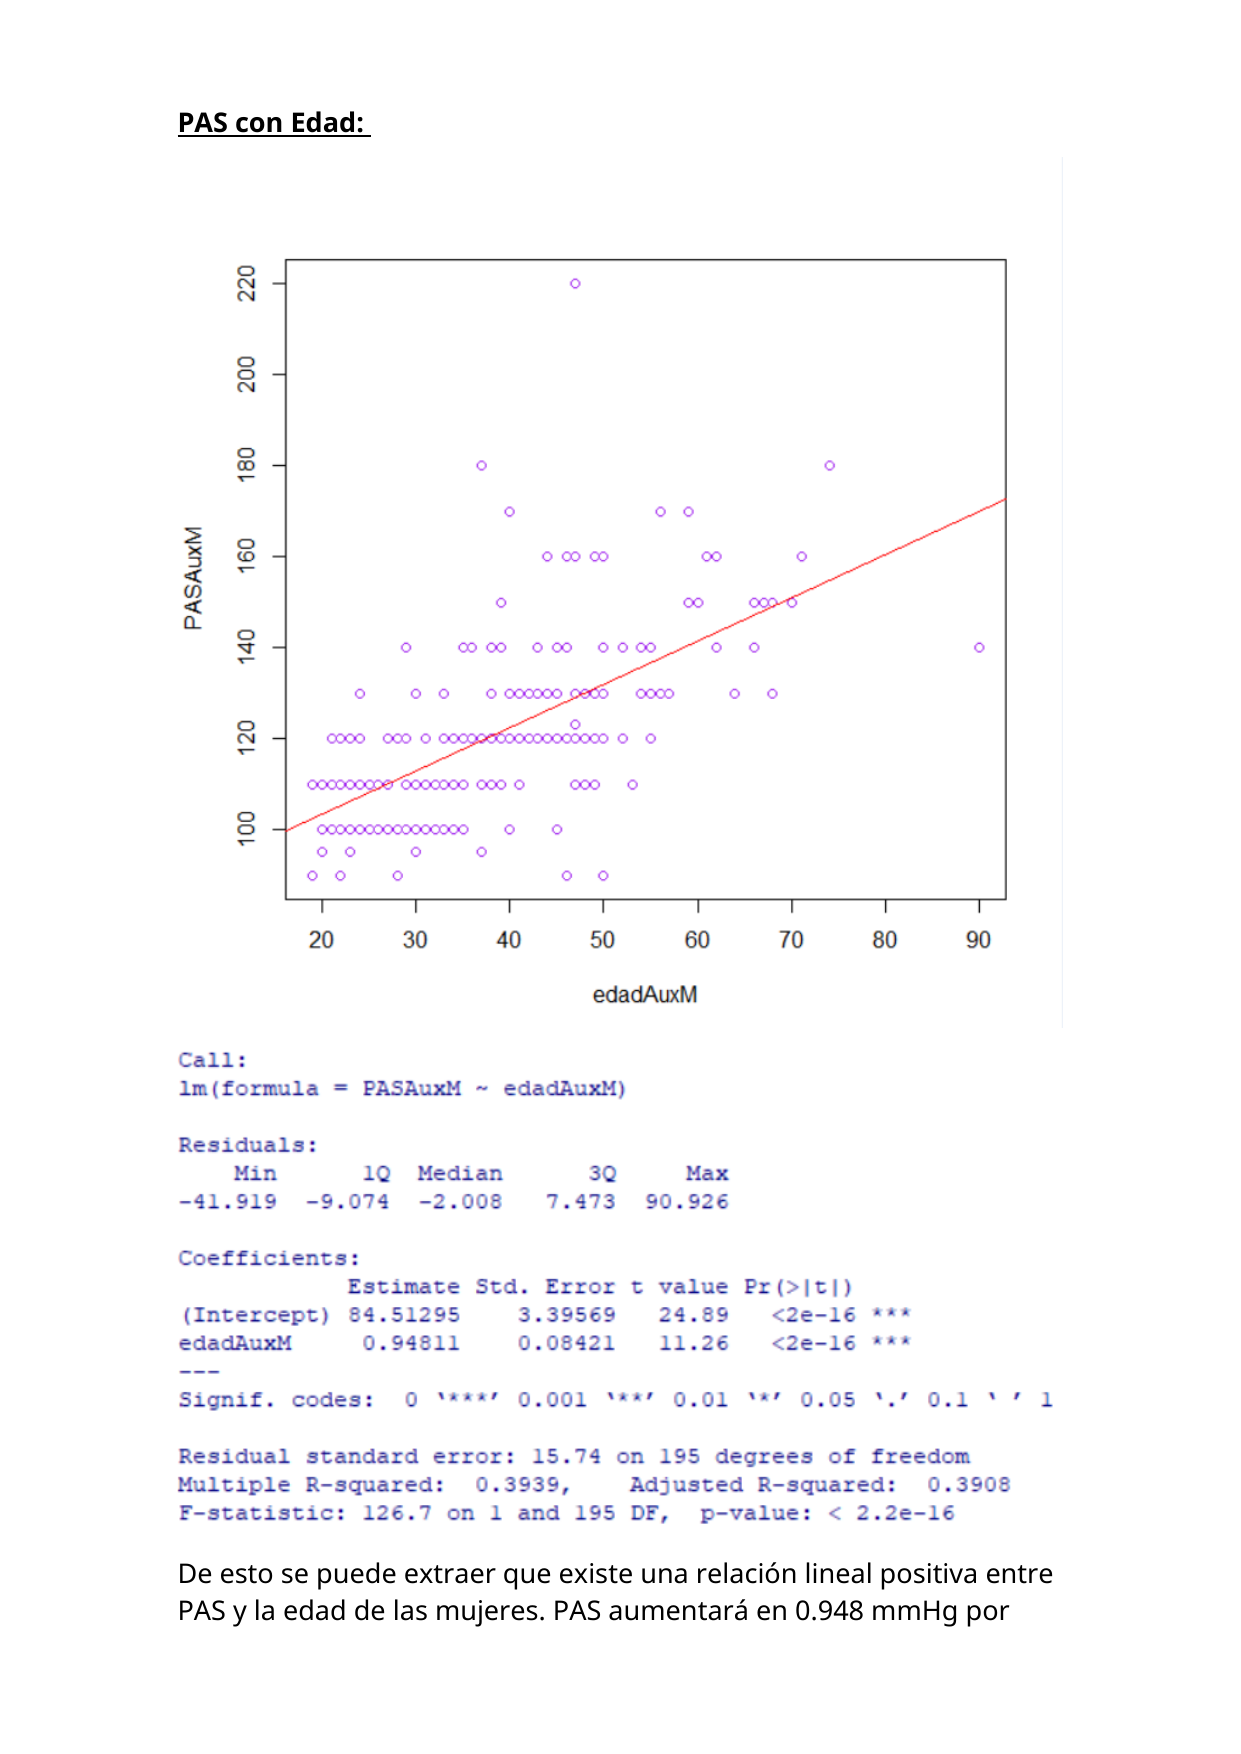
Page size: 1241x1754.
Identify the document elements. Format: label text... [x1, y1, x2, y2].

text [177, 1554, 1063, 1628]
picture [177, 157, 1063, 1028]
text PAS con Edad: [177, 103, 1063, 140]
picture [177, 1043, 1063, 1538]
